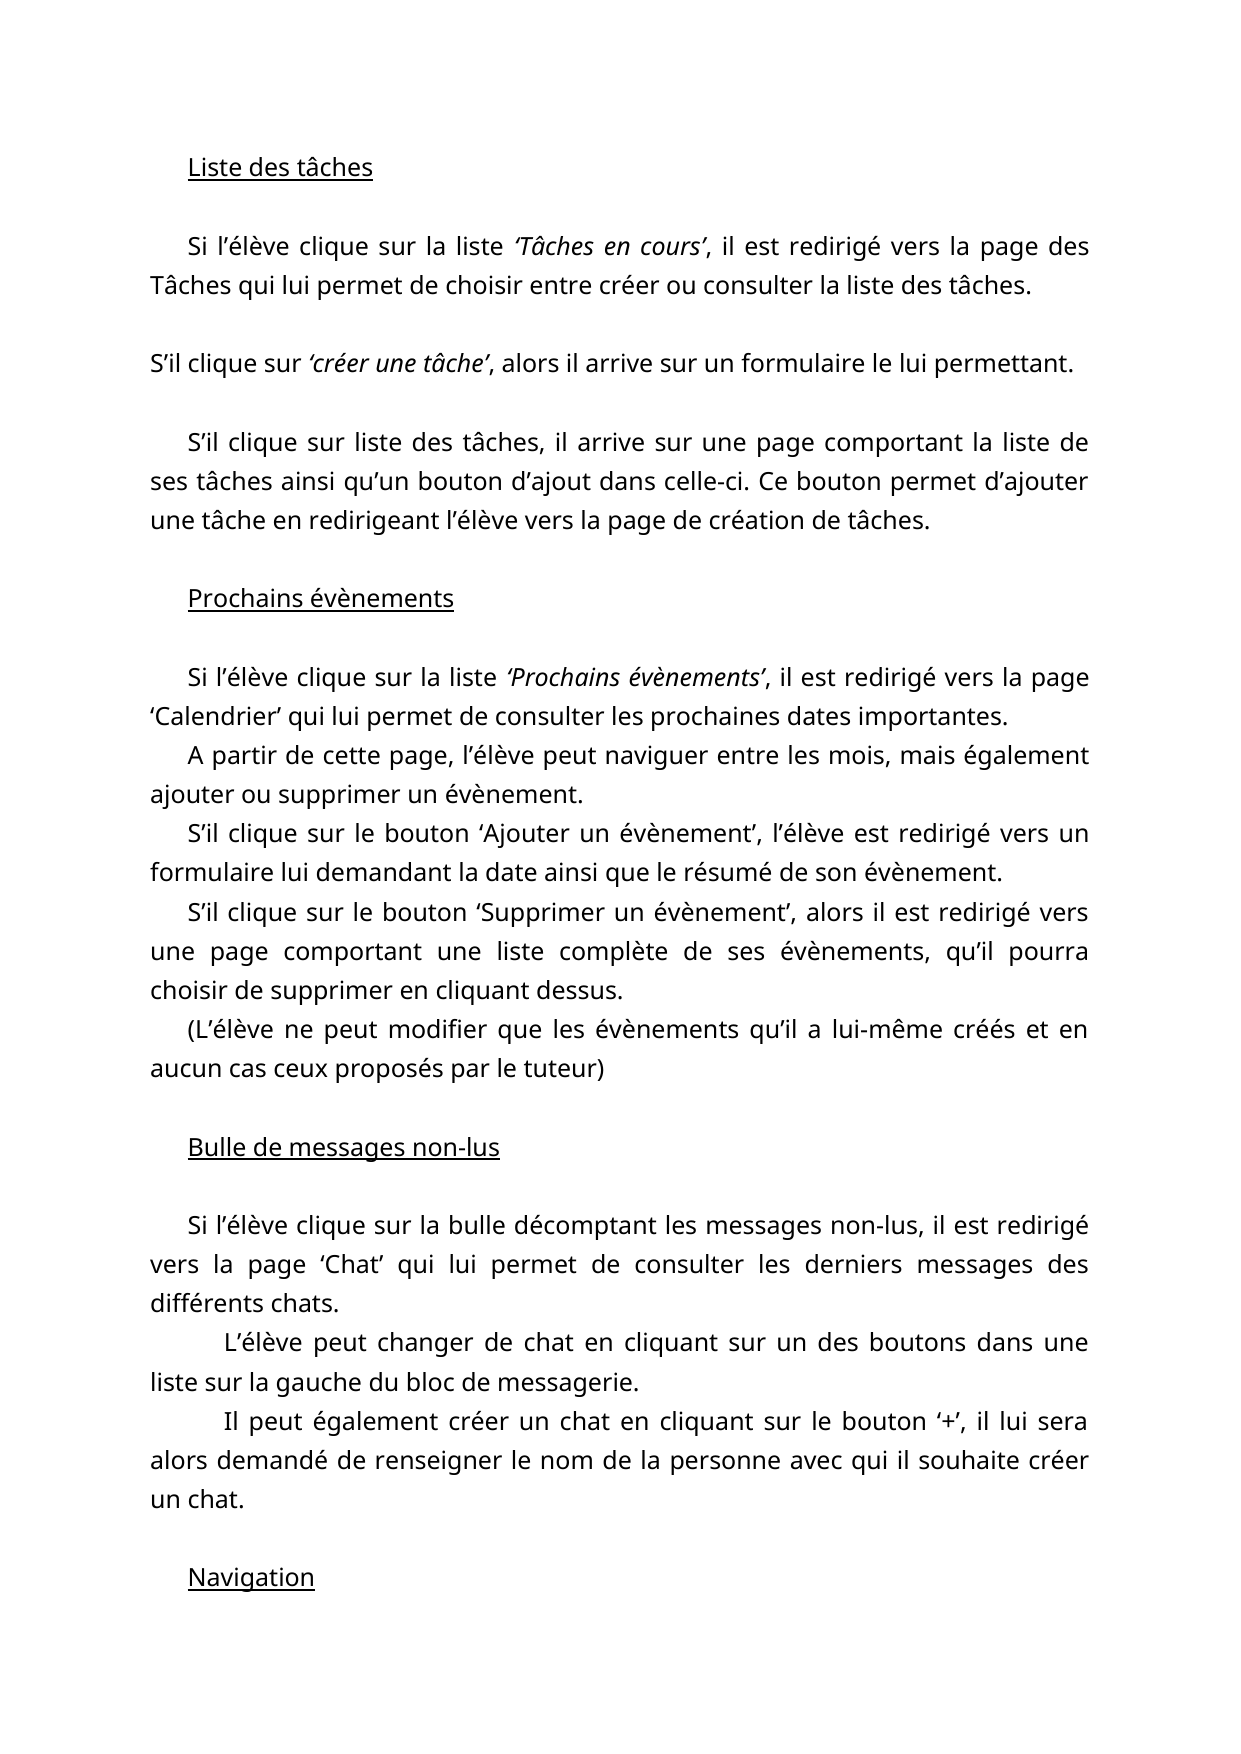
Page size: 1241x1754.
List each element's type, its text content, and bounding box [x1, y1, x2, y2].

text S’il clique sur le bouton ‘Ajouter un évènement’, l’élève est redirigé vers un formulaire lui demandant la date ainsi que le résumé de son évènement. [150, 816, 1090, 889]
text Prochains évènements [150, 581, 1090, 615]
text Si l’élève clique sur la liste ‘Prochains évènements’, il est redirigé vers la page ‘Calendrier’ qui lui permet de consulter les prochaines dates importantes. [150, 659, 1090, 732]
text Il peut également créer un chat en cliquant sur le bouton ‘+’, il lui sera alors demandé de renseigner le nom de la personne avec qui il souhaite créer un chat. [150, 1403, 1090, 1516]
text Navigation [150, 1560, 1090, 1594]
text (L’élève ne peut modifier que les évènements qu’il a lui-même créés et en aucun cas ceux proposés par le tuteur) [150, 1012, 1090, 1085]
text Si l’élève clique sur la liste ‘Tâches en cours’, il est redirigé vers la page des Tâches qui lui permet de choisir entre créer ou consulter la liste des tâches. [150, 228, 1090, 302]
text S’il clique sur ‘créer une tâche’, alors il arrive sur un formulaire le lui permettant. [150, 346, 1090, 380]
text A partir de cette page, l’élève peut naviguer entre les mois, mais également ajouter ou supprimer un évènement. [150, 737, 1090, 811]
text L’élève peut changer de chat en cliquant sur un des boutons dans une liste sur la gauche du bloc de messagerie. [150, 1325, 1090, 1398]
text Liste des tâches [150, 150, 1090, 184]
text S’il clique sur liste des tâches, il arrive sur une page comportant la liste de ses tâches ainsi qu’un bouton d’ajout dans celle-ci. Ce bouton permet d’ajouter une tâche en redirigeant l’élève vers la page de création de tâches. [150, 424, 1090, 537]
text Bulle de messages non-lus [150, 1129, 1090, 1163]
text Si l’élève clique sur la bulle décomptant les messages non-lus, il est redirigé vers la page ‘Chat’ qui lui permet de consulter les derniers messages des différents chats. [150, 1207, 1090, 1320]
text S’il clique sur le bouton ‘Supprimer un évènement’, alors il est redirigé vers une page comportant une liste complète de ses évènements, qu’il pourra choisir de supprimer en cliquant dessus. [150, 894, 1090, 1007]
